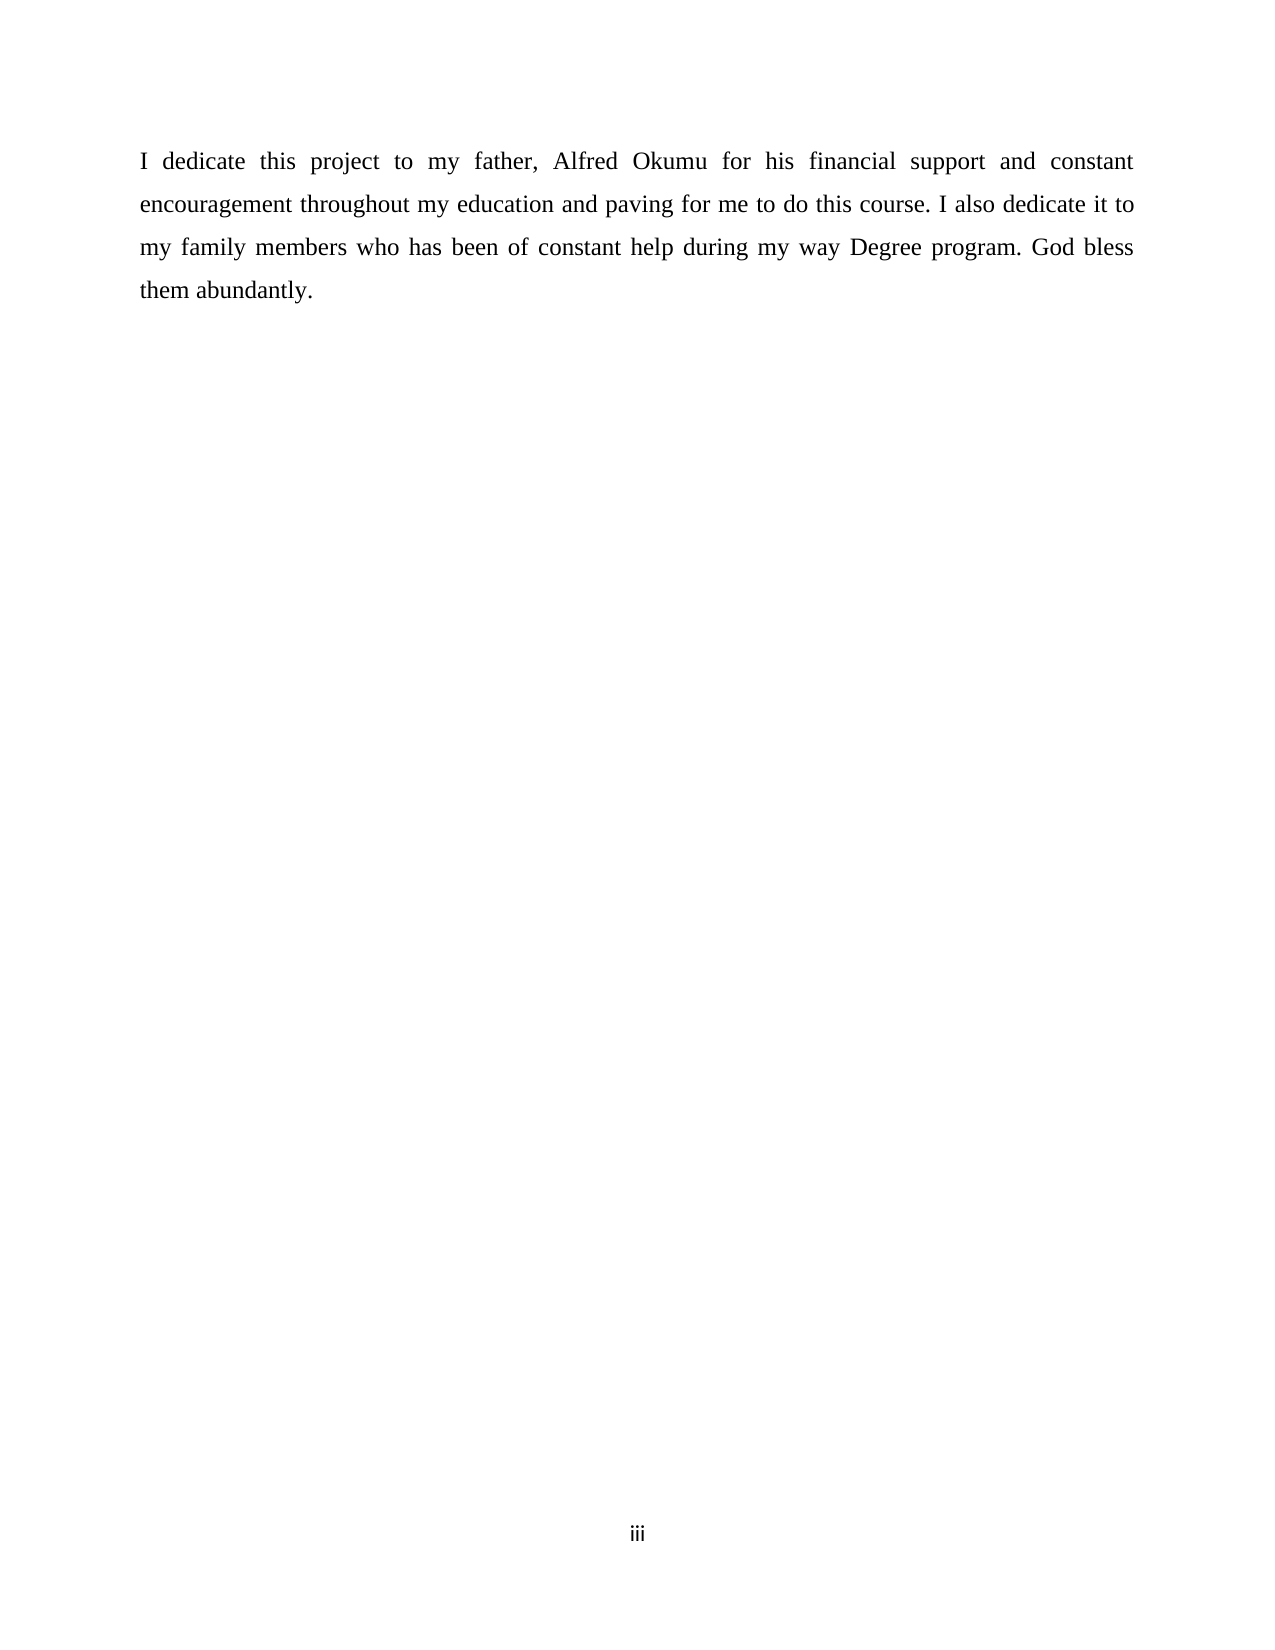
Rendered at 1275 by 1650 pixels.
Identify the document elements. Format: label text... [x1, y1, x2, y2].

text I dedicate this project to my father, Alfred Okumu for his financial support and constant encouragement throughout my education and paving for me to do this course. I also dedicate it to my family members who has been of constant help during my way Degree program. God bless them abundantly. [139, 146, 1135, 304]
